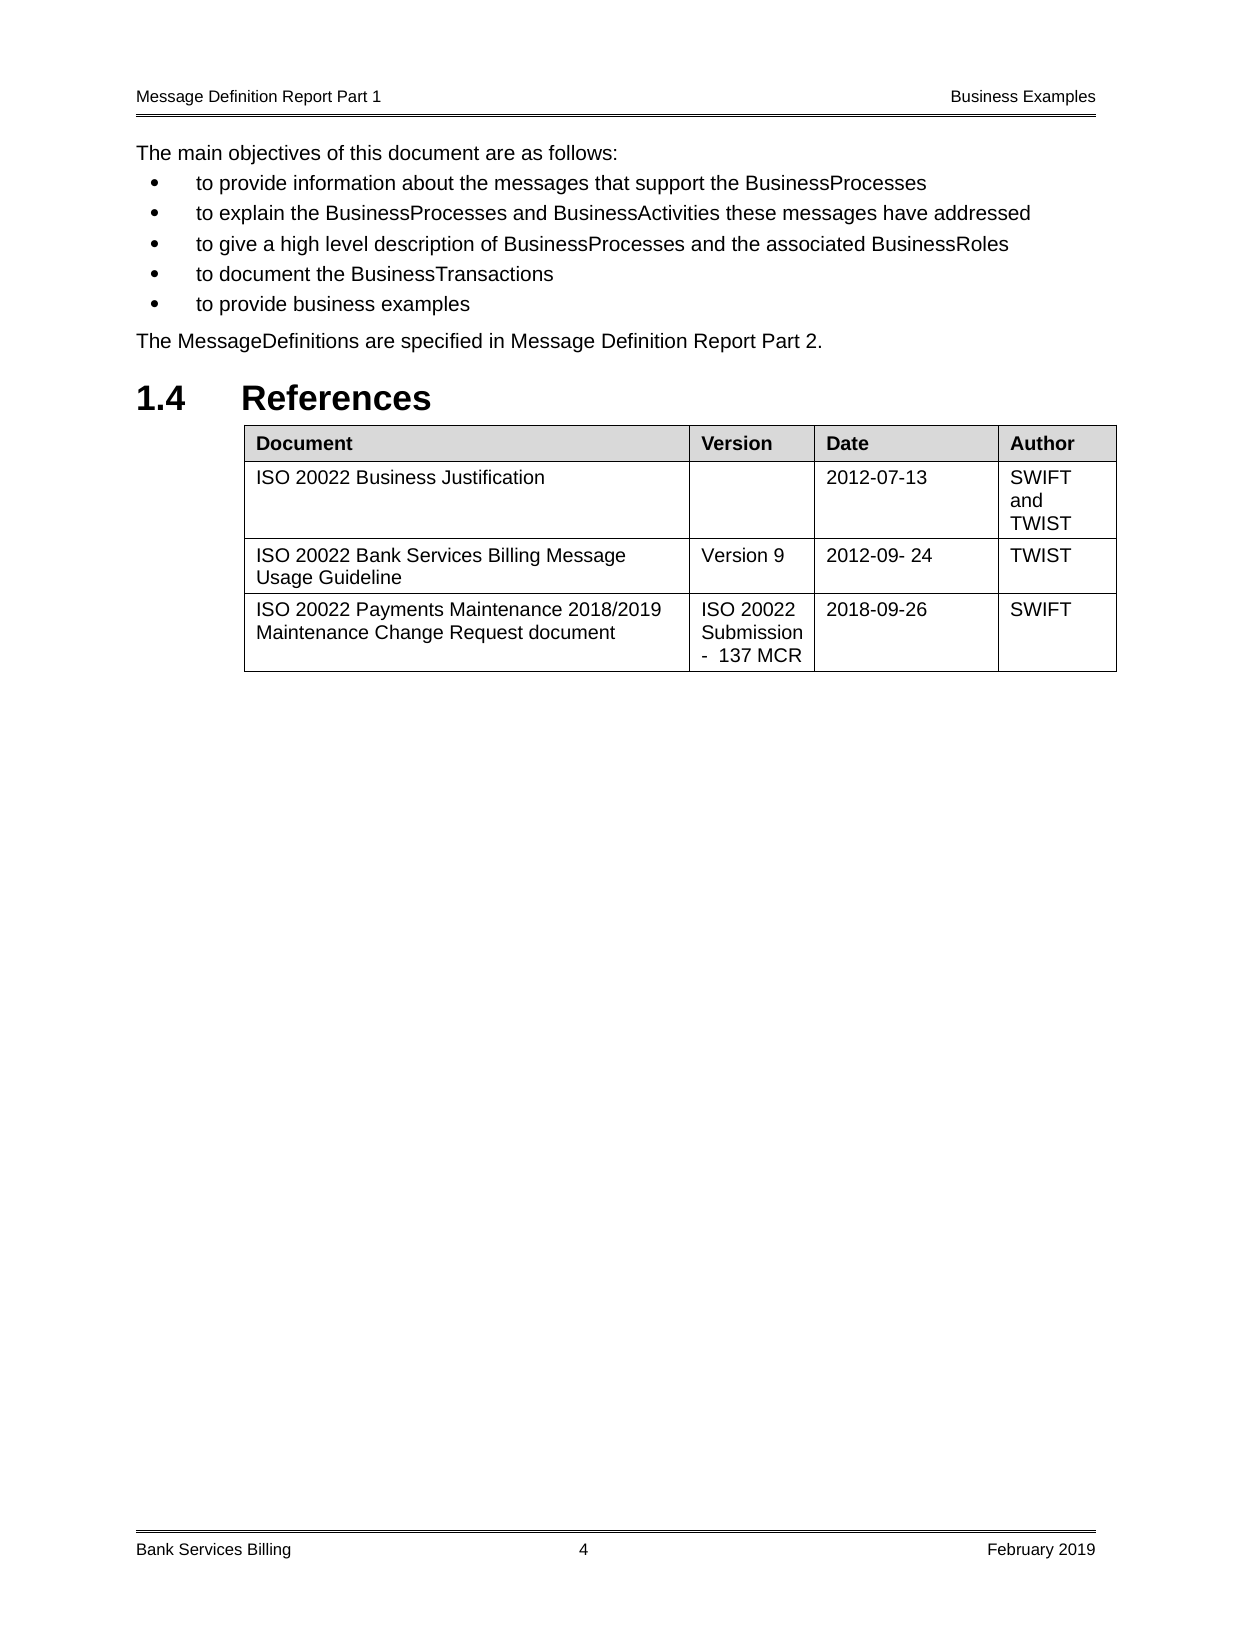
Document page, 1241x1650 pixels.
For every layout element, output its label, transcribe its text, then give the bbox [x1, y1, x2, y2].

table_cell ISO 20022 Submission - 137 MCR [690, 594, 814, 671]
list to give a high level description of BusinessProcesses and the associated BusinessRoles [151, 231, 1104, 255]
table_cell SWIFT and TWIST [999, 462, 1116, 538]
table_cell ISO 20022 Bank Services Billing Message Usage Guideline [245, 539, 689, 593]
list to document the BusinessTransactions [151, 262, 1104, 286]
table_header Author [999, 426, 1116, 461]
table_cell 2012-09- 24 [815, 539, 998, 593]
list to provide information about the messages that support the BusinessProcesses [151, 171, 1104, 195]
table_cell ISO 20022 Business Justification [245, 462, 689, 538]
table_cell 2018-09-26 [815, 594, 998, 671]
text The main objectives of this document are as follows: [136, 141, 1104, 164]
list to provide business examples [151, 292, 1104, 316]
table_cell [690, 462, 814, 538]
text The MessageDefinitions are specified in Message Definition Report Part 2. [136, 328, 1104, 352]
table_cell TWIST [999, 539, 1116, 593]
table_header Date [815, 426, 998, 461]
subtitle References [136, 377, 1104, 418]
table_cell Version 9 [690, 539, 814, 593]
table_cell SWIFT [999, 594, 1116, 671]
table_cell ISO 20022 Payments Maintenance 2018/2019 Maintenance Change Request document [245, 594, 689, 671]
table_cell 2012-07-13 [815, 462, 998, 538]
list to explain the BusinessProcesses and BusinessActivities these messages have addressed [151, 201, 1104, 225]
table_header Version [690, 426, 814, 461]
table_header Document [245, 426, 689, 461]
